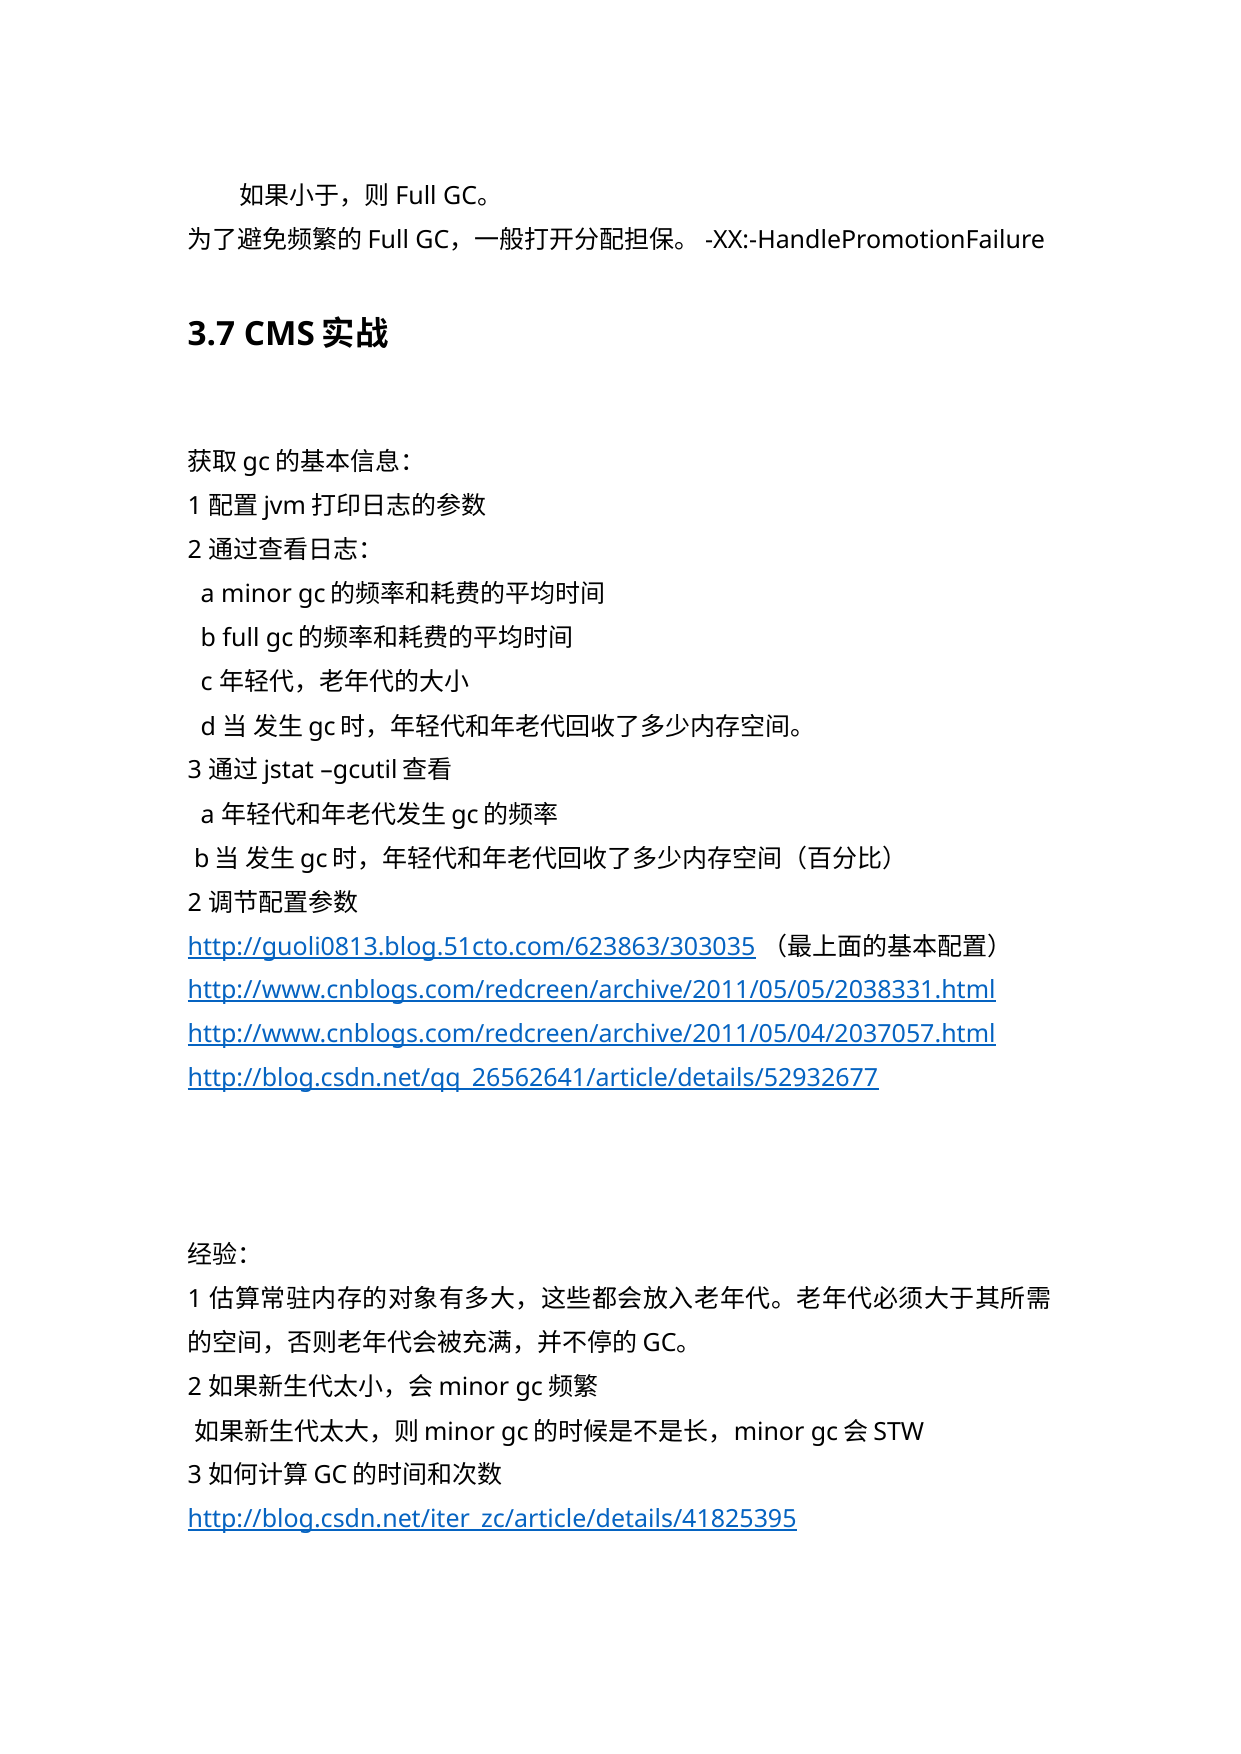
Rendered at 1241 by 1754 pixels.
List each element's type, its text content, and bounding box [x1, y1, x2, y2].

text 1 配置jvm打印日志的参数 [187, 482, 1053, 526]
text http://www.cnblogs.com/redcreen/archive/2011/05/04/2037057.html [187, 1011, 1053, 1054]
subtitle 3.7 CMS实战 [187, 287, 1053, 375]
text 为了避免频繁的Full GC，一般打开分配担保。 -XX:-HandlePromotionFailure [187, 216, 1053, 260]
text 2 通过查看日志： [187, 526, 1053, 570]
text 如果小于，则 Full GC。 [187, 172, 1053, 216]
text 如果新生代太大，则minor gc的时候是不是长，minor gc会STW [187, 1407, 1053, 1451]
text 3 如何计算GC的时间和次数 [187, 1451, 1053, 1495]
text b full gc的频率和耗费的平均时间 [187, 614, 1053, 658]
text 经验： [187, 1231, 1053, 1275]
text http://guoli0813.blog.51cto.com/623863/303035 （最上面的基本配置） [187, 922, 1053, 966]
text 1 估算常驻内存的对象有多大，这些都会放入老年代。老年代必须大于其所需的空间，否则老年代会被充满，并不停的GC。 [187, 1275, 1053, 1363]
text a 年轻代和年老代发生gc的频率 [187, 790, 1053, 834]
text http://blog.csdn.net/iter_zc/article/details/41825395 [187, 1495, 1053, 1539]
text d 当 发生gc时，年轻代和年老代回收了多少内存空间。 [187, 702, 1053, 746]
text 2 如果新生代太小，会minor gc频繁 [187, 1363, 1053, 1407]
text 获取gc的基本信息： [187, 438, 1053, 482]
text a minor gc的频率和耗费的平均时间 [187, 570, 1053, 614]
text 3 通过jstat –gcutil查看 [187, 746, 1053, 790]
text b当 发生gc时，年轻代和年老代回收了多少内存空间（百分比） [187, 834, 1053, 878]
text http://www.cnblogs.com/redcreen/archive/2011/05/05/2038331.html [187, 966, 1053, 1011]
text c 年轻代，老年代的大小 [187, 658, 1053, 702]
text http://blog.csdn.net/qq_26562641/article/details/52932677 [187, 1054, 1053, 1099]
text 2 调节配置参数 [187, 878, 1053, 922]
